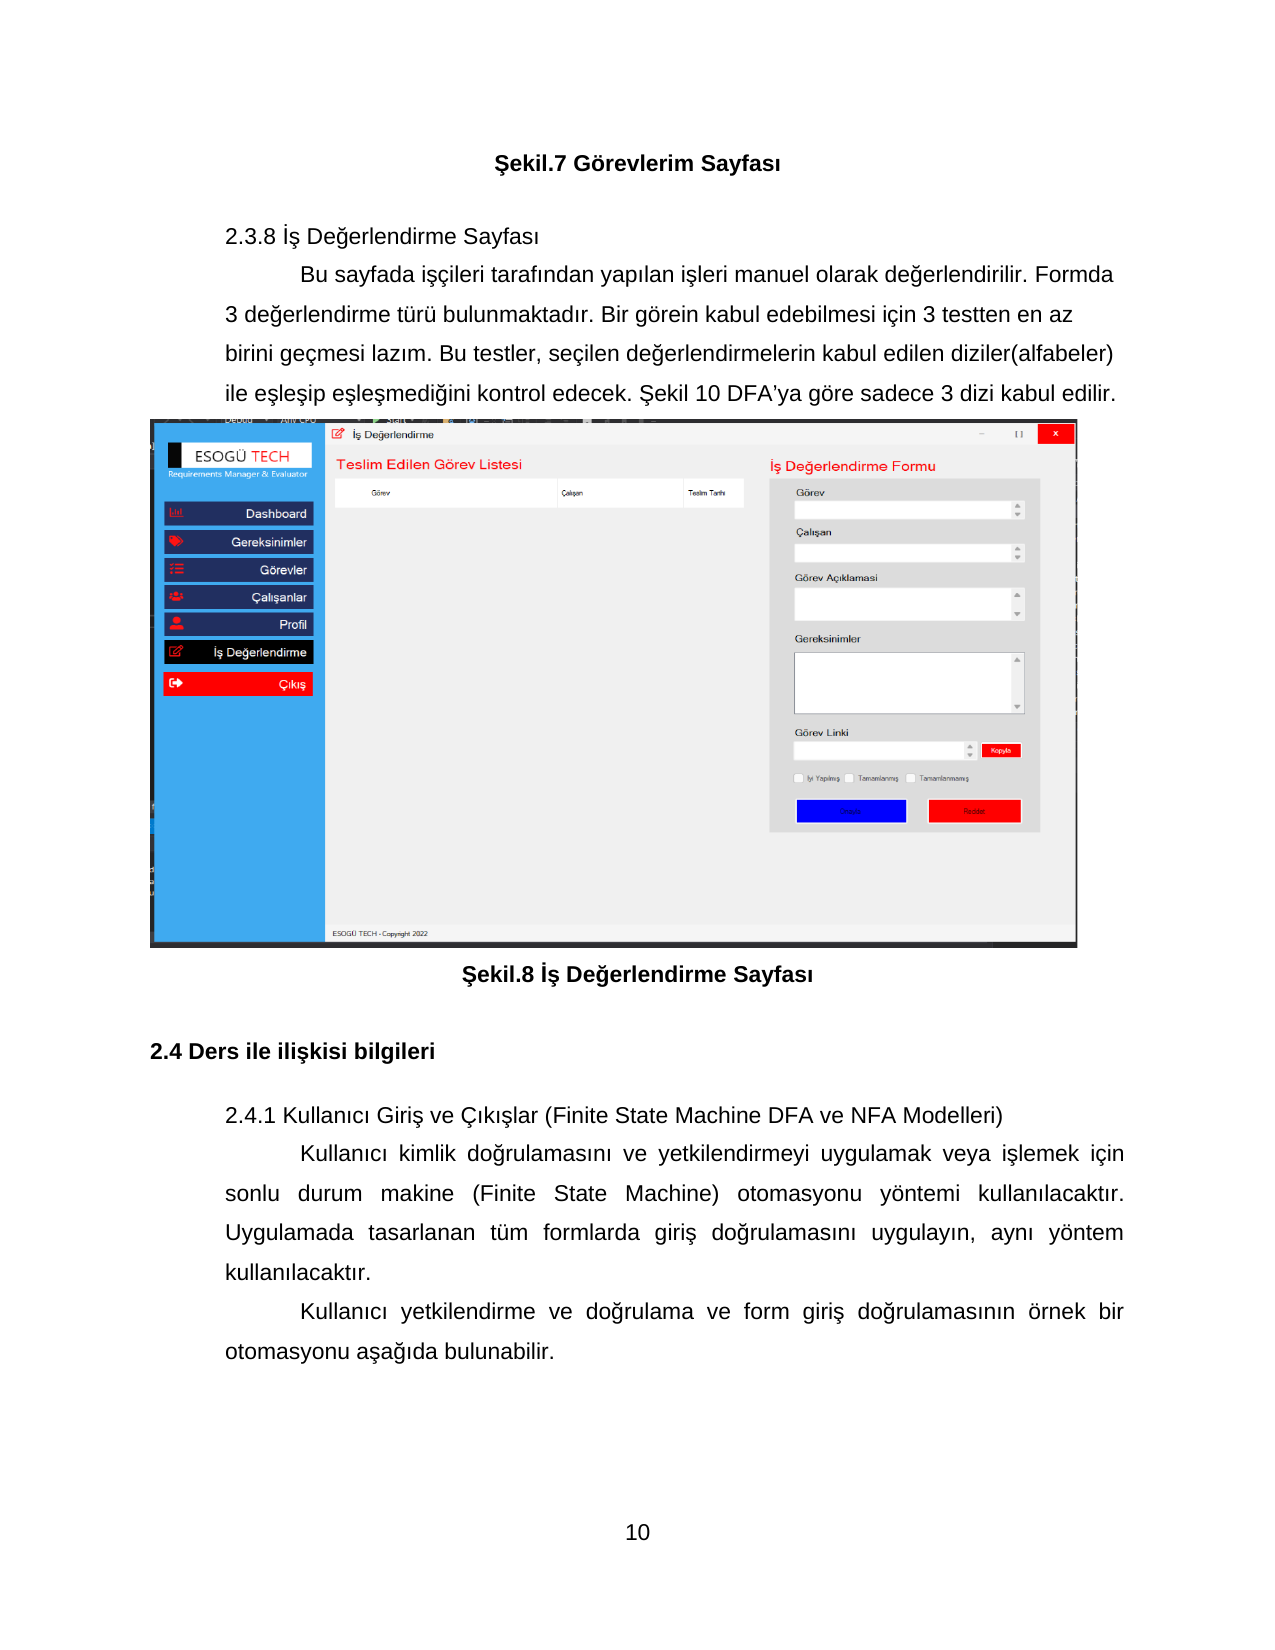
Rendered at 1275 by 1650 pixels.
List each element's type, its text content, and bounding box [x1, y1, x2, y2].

text Şekil.8 İş Değerlendirme Sayfası [150, 961, 1125, 987]
text Kullanıcı kimlik doğrulamasını ve yetkilendirmeyi uygulamak veya işlemek için sonlu durum makine (Finite State Machine) otomasyonu yöntemi kullanılacaktır. Uygulamada tasarlanan tüm formlarda giriş doğrulamasını uygulayın, aynı yöntem kullanılacaktır. [225, 1140, 1125, 1285]
text Şekil.7 Görevlerim Sayfası [150, 150, 1125, 176]
subtitle 2.4 Ders ile ilişkisi bilgileri [150, 1038, 1125, 1064]
text Bu sayfada işçileri tarafından yapılan işleri manuel olarak değerlendirilir. Formda 3 değerlendirme türü bulunmaktadır. Bir görein kabul edebilmesi için 3 testten en az birini geçmesi lazım. Bu testler, seçilen değerlendirmelerin kabul edilen diziler(alfabeler) ile eşleşip eşleşmediğini kontrol edecek. Şekil 10 DFA’ya göre sadece 3 dizi kabul edilir. [225, 261, 1125, 406]
text Kullanıcı yetkilendirme ve doğrulama ve form giriş doğrulamasının örnek bir otomasyonu aşağıda bulunabilir. [225, 1298, 1125, 1364]
picture [150, 419, 1078, 948]
subtitle 2.3.8 İş Değerlendirme Sayfası [150, 223, 1125, 249]
subtitle 2.4.1 Kullanıcı Giriş ve Çıkışlar (Finite State Machine DFA ve NFA Modelleri) [150, 1102, 1125, 1128]
